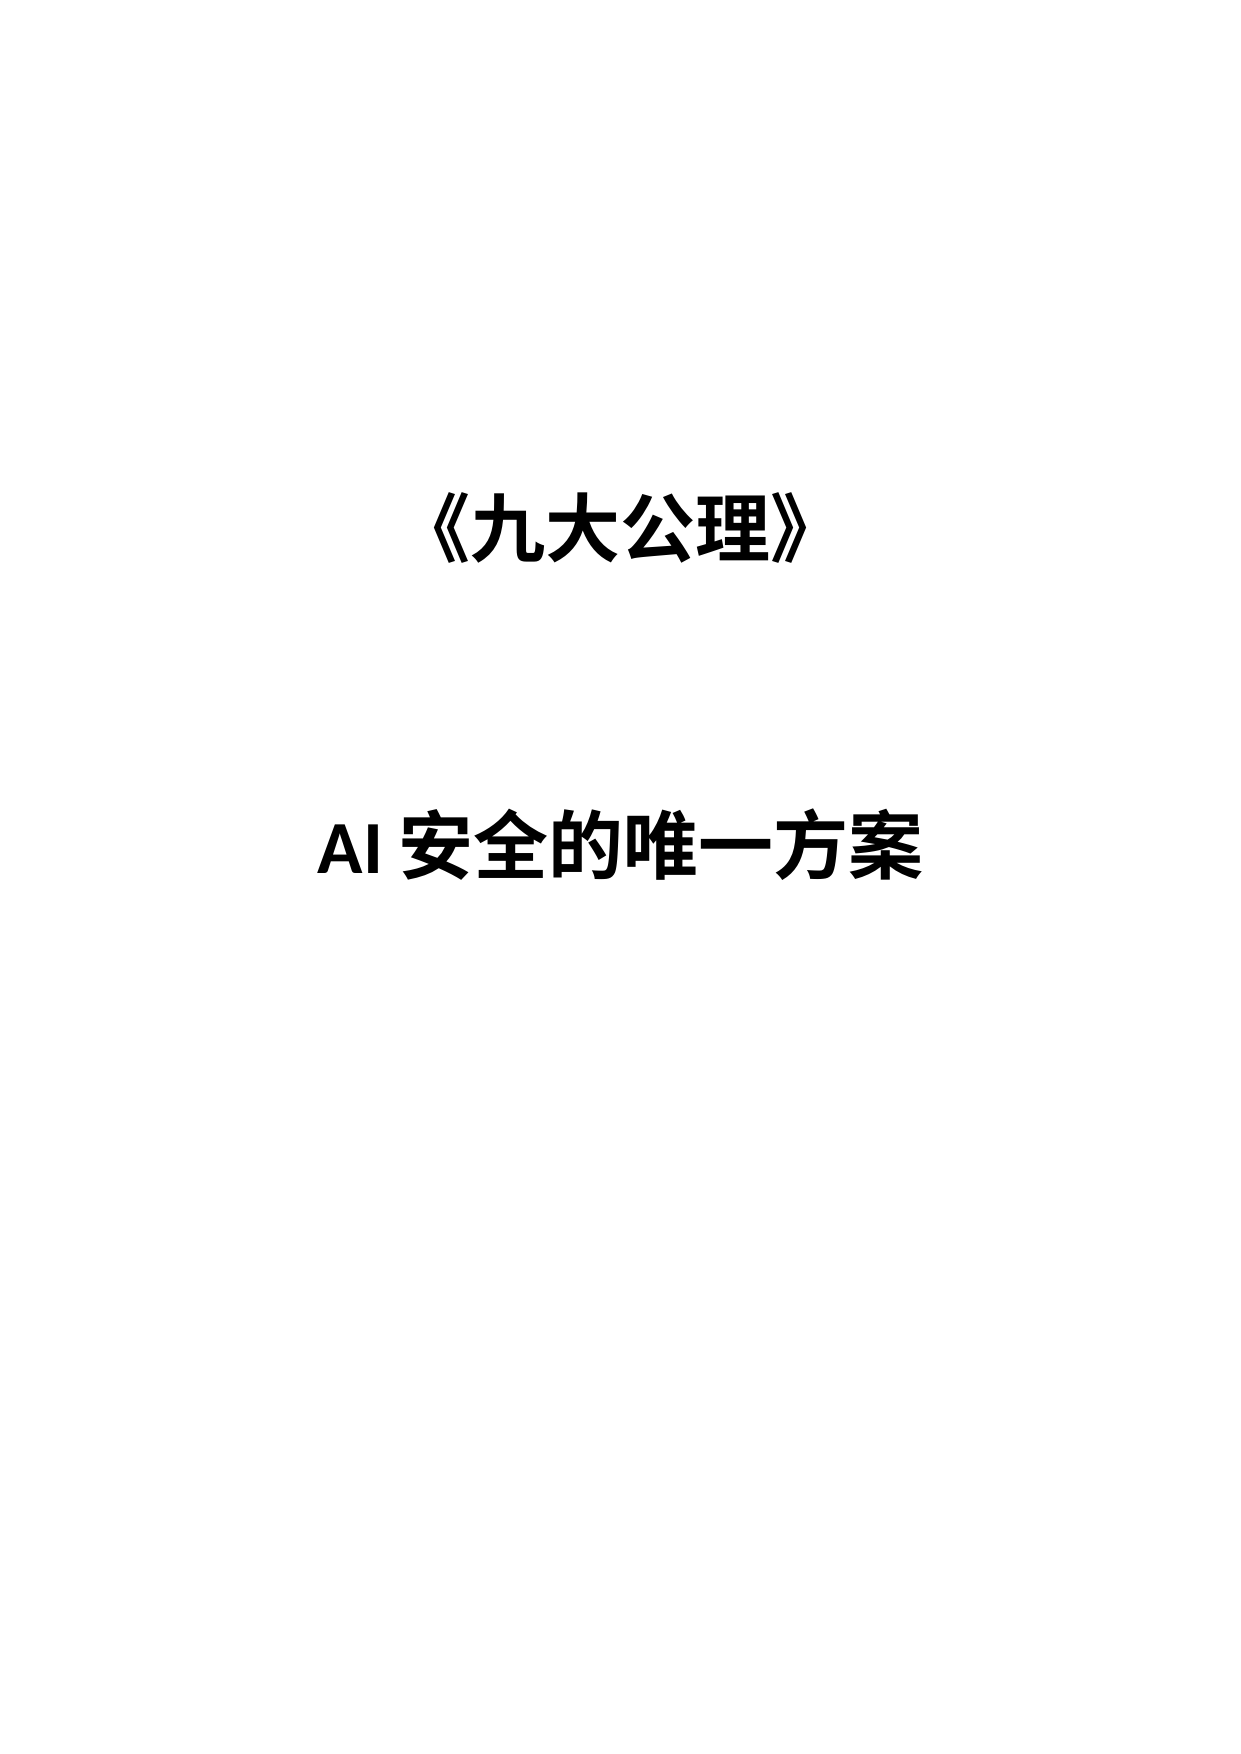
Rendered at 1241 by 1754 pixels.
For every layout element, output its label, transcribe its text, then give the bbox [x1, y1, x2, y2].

subtitle AI安全的唯一方案 [187, 776, 1053, 906]
subtitle 《九大公理》 [187, 458, 1053, 588]
